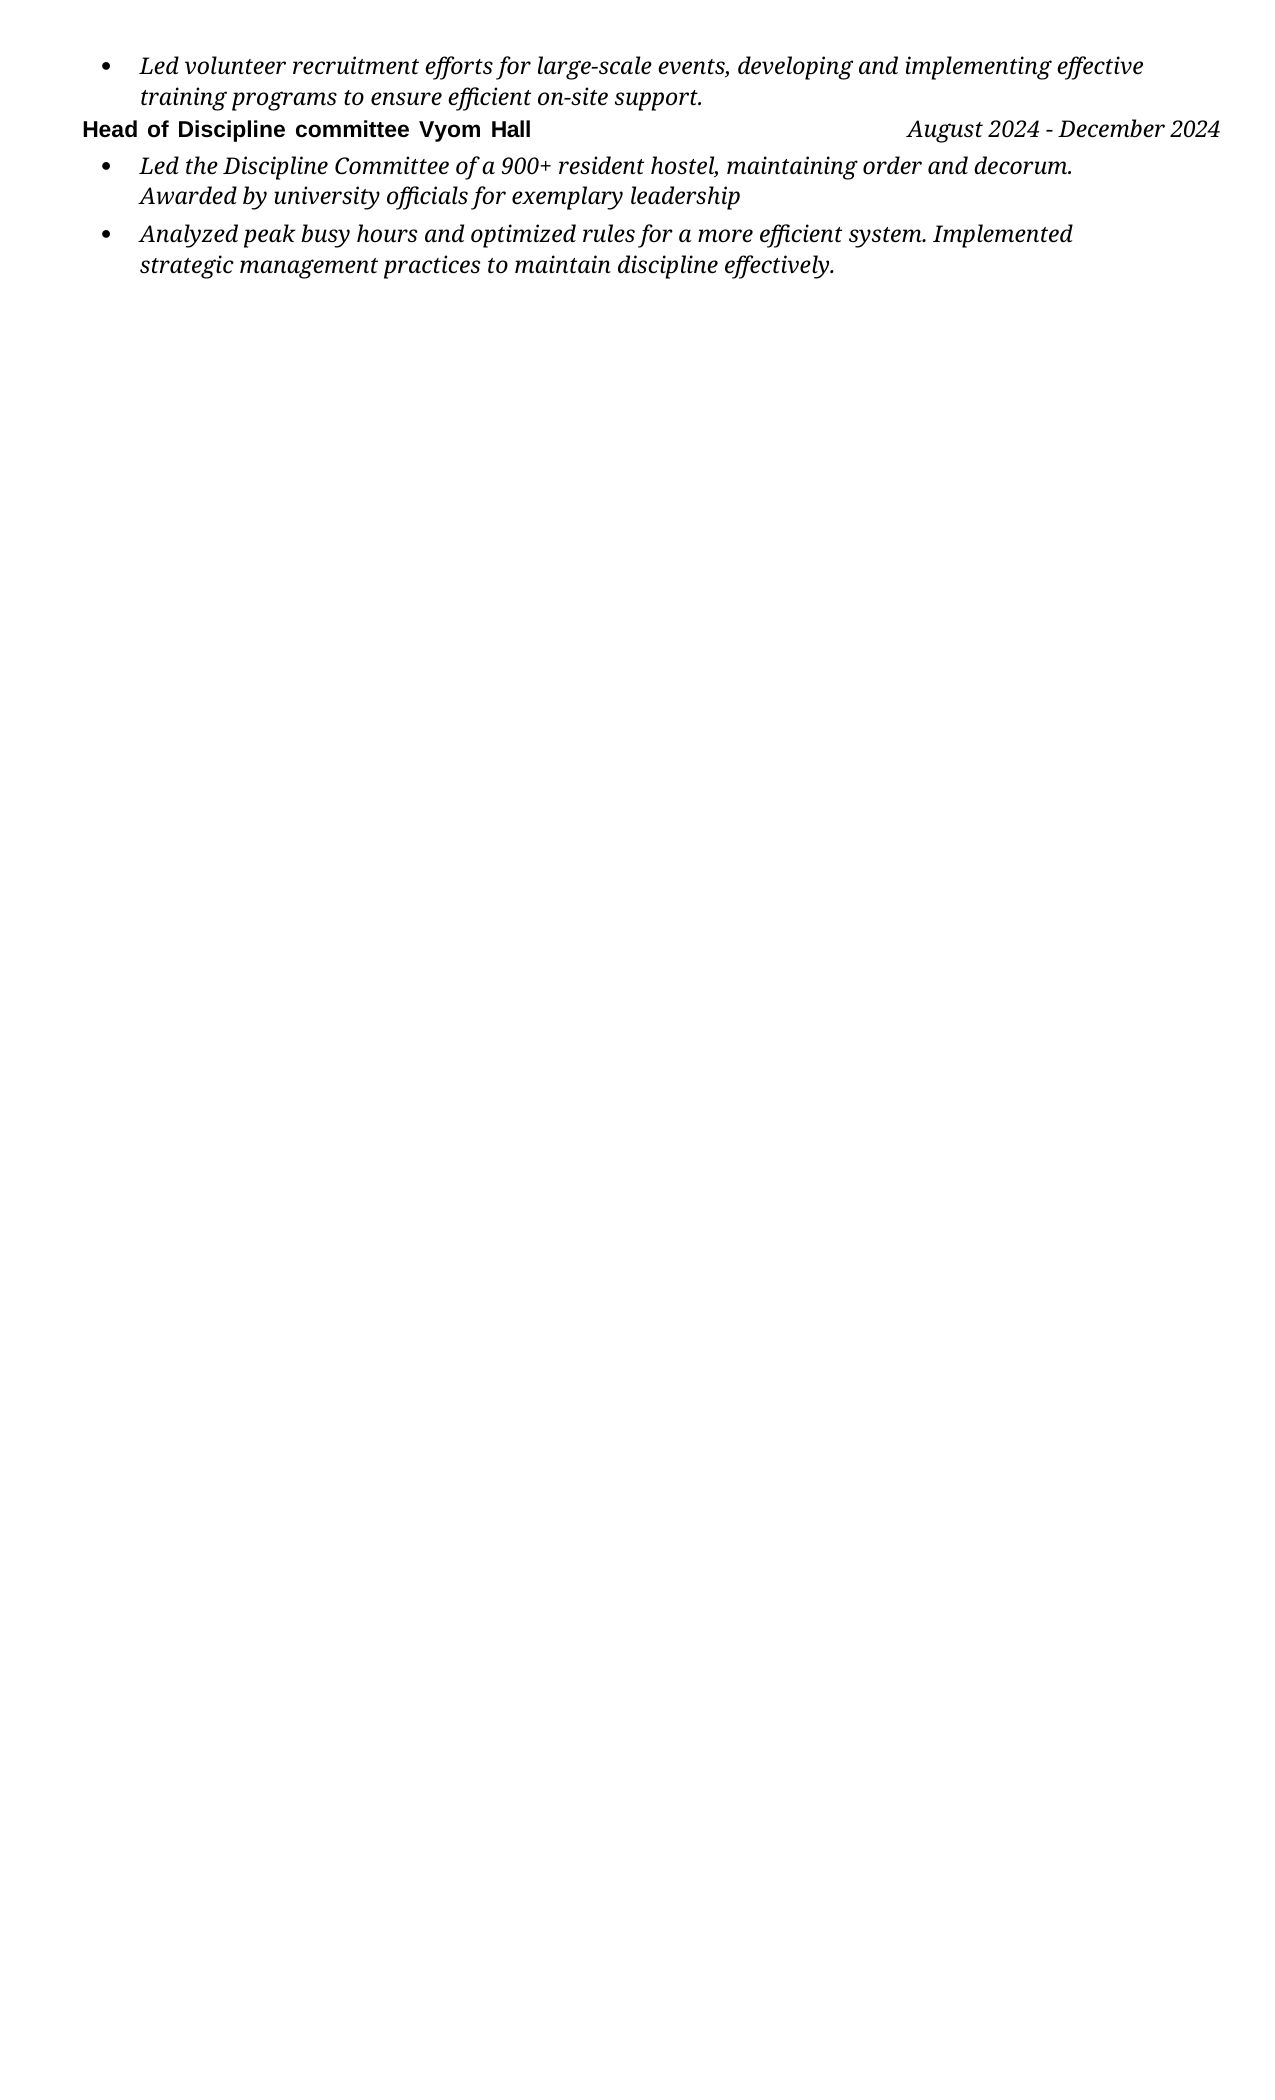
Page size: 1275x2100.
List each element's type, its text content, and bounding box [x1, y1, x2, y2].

text Head of Discipline committee Vyom Hall August 2024 - December 2024 [82, 113, 1237, 144]
list Analyzed peak busy hours and optimized rules for a more efficient system. Implemented strategic management practices to maintain discipline effectively. [102, 218, 1157, 280]
list Led the Discipline Committee of a 900+ resident hostel, maintaining order and decorum. Awarded by university officials for exemplary leadership [102, 150, 1171, 212]
list Led volunteer recruitment efforts for large-scale events, developing and implementing effective training programs to ensure efficient on-site support. [102, 50, 1211, 112]
